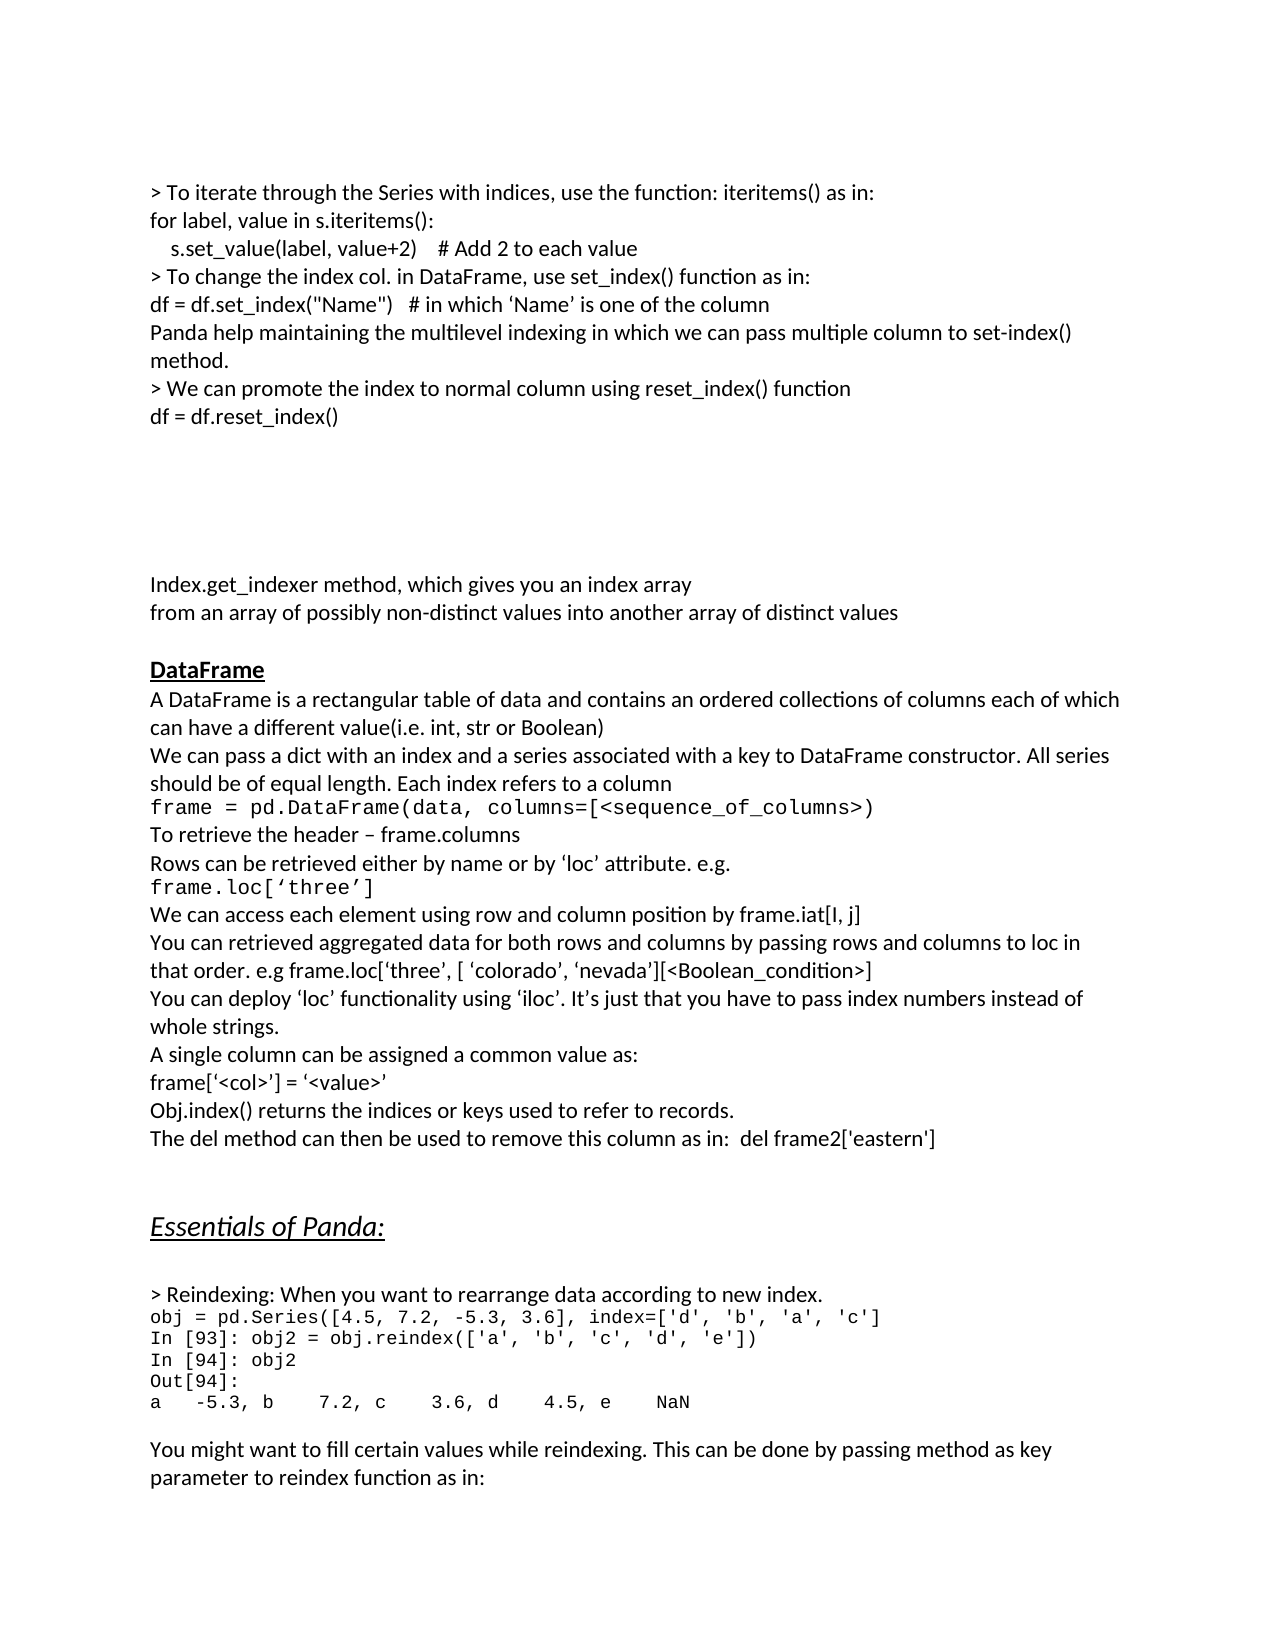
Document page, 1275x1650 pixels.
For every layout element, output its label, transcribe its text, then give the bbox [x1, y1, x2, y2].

text Panda help maintaining the multilevel indexing in which we can pass multiple column to set-index() method. [150, 318, 1125, 374]
text a -5.3, b 7.2, c 3.6, d 4.5, e NaN [150, 1393, 1125, 1414]
text Index.get_indexer method, which gives you an index array [150, 570, 1125, 598]
text You can deploy ‘loc’ functionality using ‘iloc’. It’s just that you have to pass index numbers instead of whole strings. [150, 984, 1125, 1040]
text Essentials of Panda: [150, 1208, 1125, 1244]
text To retrieve the header – frame.columns [150, 821, 1125, 849]
text A DataFrame is a rectangular table of data and contains an ordered collections of columns each of which can have a different value(i.e. int, str or Boolean) [150, 685, 1125, 741]
text frame.loc[‘three’] [150, 877, 1125, 900]
text > Reindexing: When you want to rearrange data according to new index. [150, 1280, 1125, 1308]
text from an array of possibly non-distinct values into another array of distinct values [150, 598, 1125, 626]
text Obj.index() returns the indices or keys used to refer to records. [150, 1096, 1125, 1124]
text s.set_value(label, value+2) # Add 2 to each value [150, 234, 1125, 262]
text We can access each element using row and column position by frame.iat[I, j] [150, 900, 1125, 928]
text df = df.reset_index() [150, 402, 1125, 430]
text A single column can be assigned a common value as: [150, 1040, 1125, 1068]
text You can retrieved aggregated data for both rows and columns by passing rows and columns to loc in that order. e.g frame.loc[‘three’, [ ‘colorado’, ‘nevada’][<Boolean_condition>] [150, 928, 1125, 984]
text You might want to fill certain values while reindexing. This can be done by passing method as key parameter to reindex function as in: [150, 1435, 1125, 1491]
text frame[‘<col>’] = ‘<value>’ [150, 1068, 1125, 1096]
text for label, value in s.iteritems(): [150, 206, 1125, 234]
text We can pass a dict with an index and a series associated with a key to DataFrame constructor. All series should be of equal length. Each index refers to a column [150, 741, 1125, 797]
text df = df.set_index("Name") # in which ‘Name’ is one of the column [150, 290, 1125, 318]
text DataFrame [150, 654, 1125, 685]
text In [93]: obj2 = obj.reindex(['a', 'b', 'c', 'd', 'e']) [150, 1329, 1125, 1350]
text frame = pd.DataFrame(data, columns=[<sequence_of_columns>) [150, 797, 1125, 821]
text In [94]: obj2 [150, 1350, 1125, 1372]
text obj = pd.Series([4.5, 7.2, -5.3, 3.6], index=['d', 'b', 'a', 'c'] [150, 1308, 1125, 1329]
text Out[94]: [150, 1372, 1125, 1393]
text Rows can be retrieved either by name or by ‘loc’ attribute. e.g. [150, 849, 1125, 877]
text > To iterate through the Series with indices, use the function: iteritems() as in: [150, 178, 1125, 206]
text > We can promote the index to normal column using reset_index() function [150, 374, 1125, 402]
text > To change the index col. in DataFrame, use set_index() function as in: [150, 262, 1125, 290]
text The del method can then be used to remove this column as in: del frame2['eastern'] [150, 1124, 1125, 1152]
